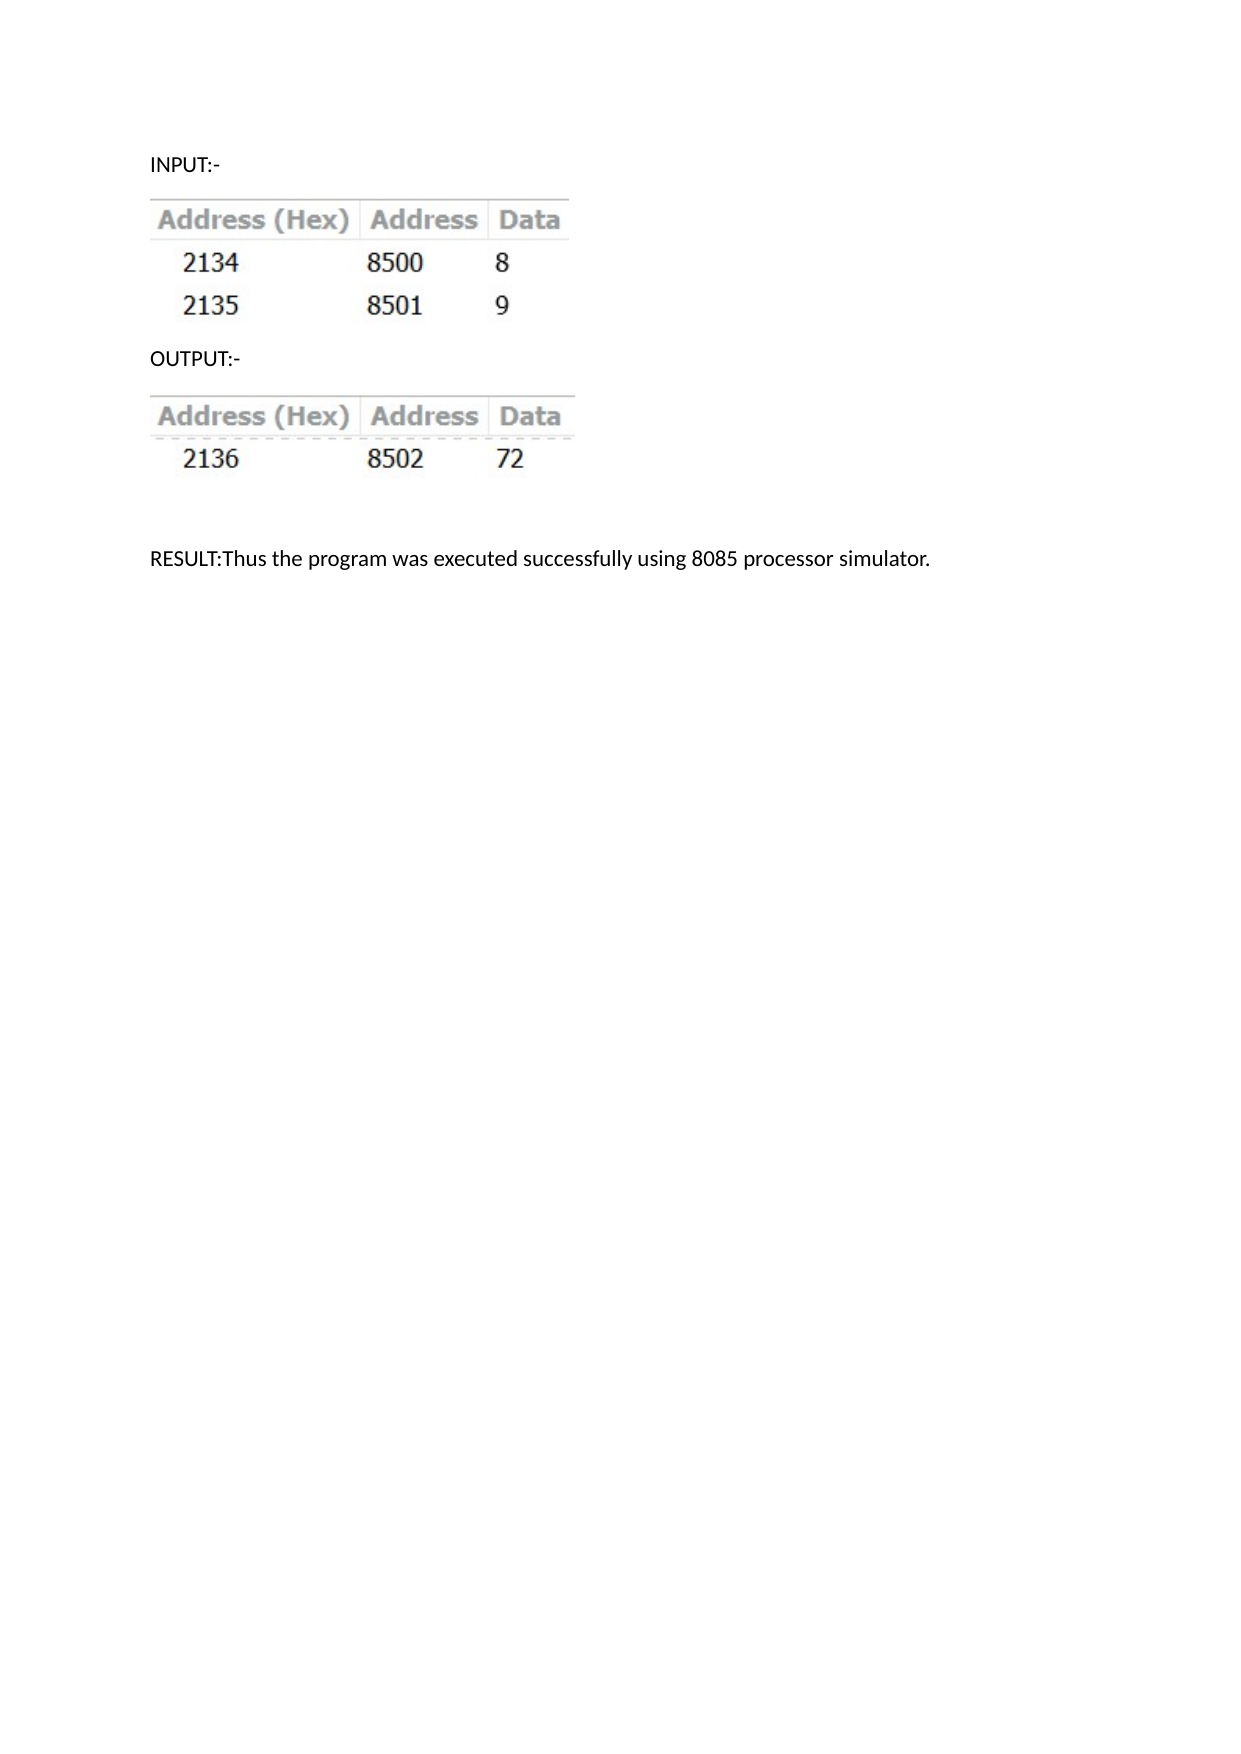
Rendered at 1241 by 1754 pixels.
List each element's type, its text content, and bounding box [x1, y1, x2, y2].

text INPUT:- [150, 150, 1090, 178]
text OUTPUT:- [150, 344, 1090, 372]
picture [150, 196, 569, 326]
text RESULT:Thus the program was executed successfully using 8085 processor simulator. [150, 544, 1090, 573]
picture [150, 391, 575, 479]
